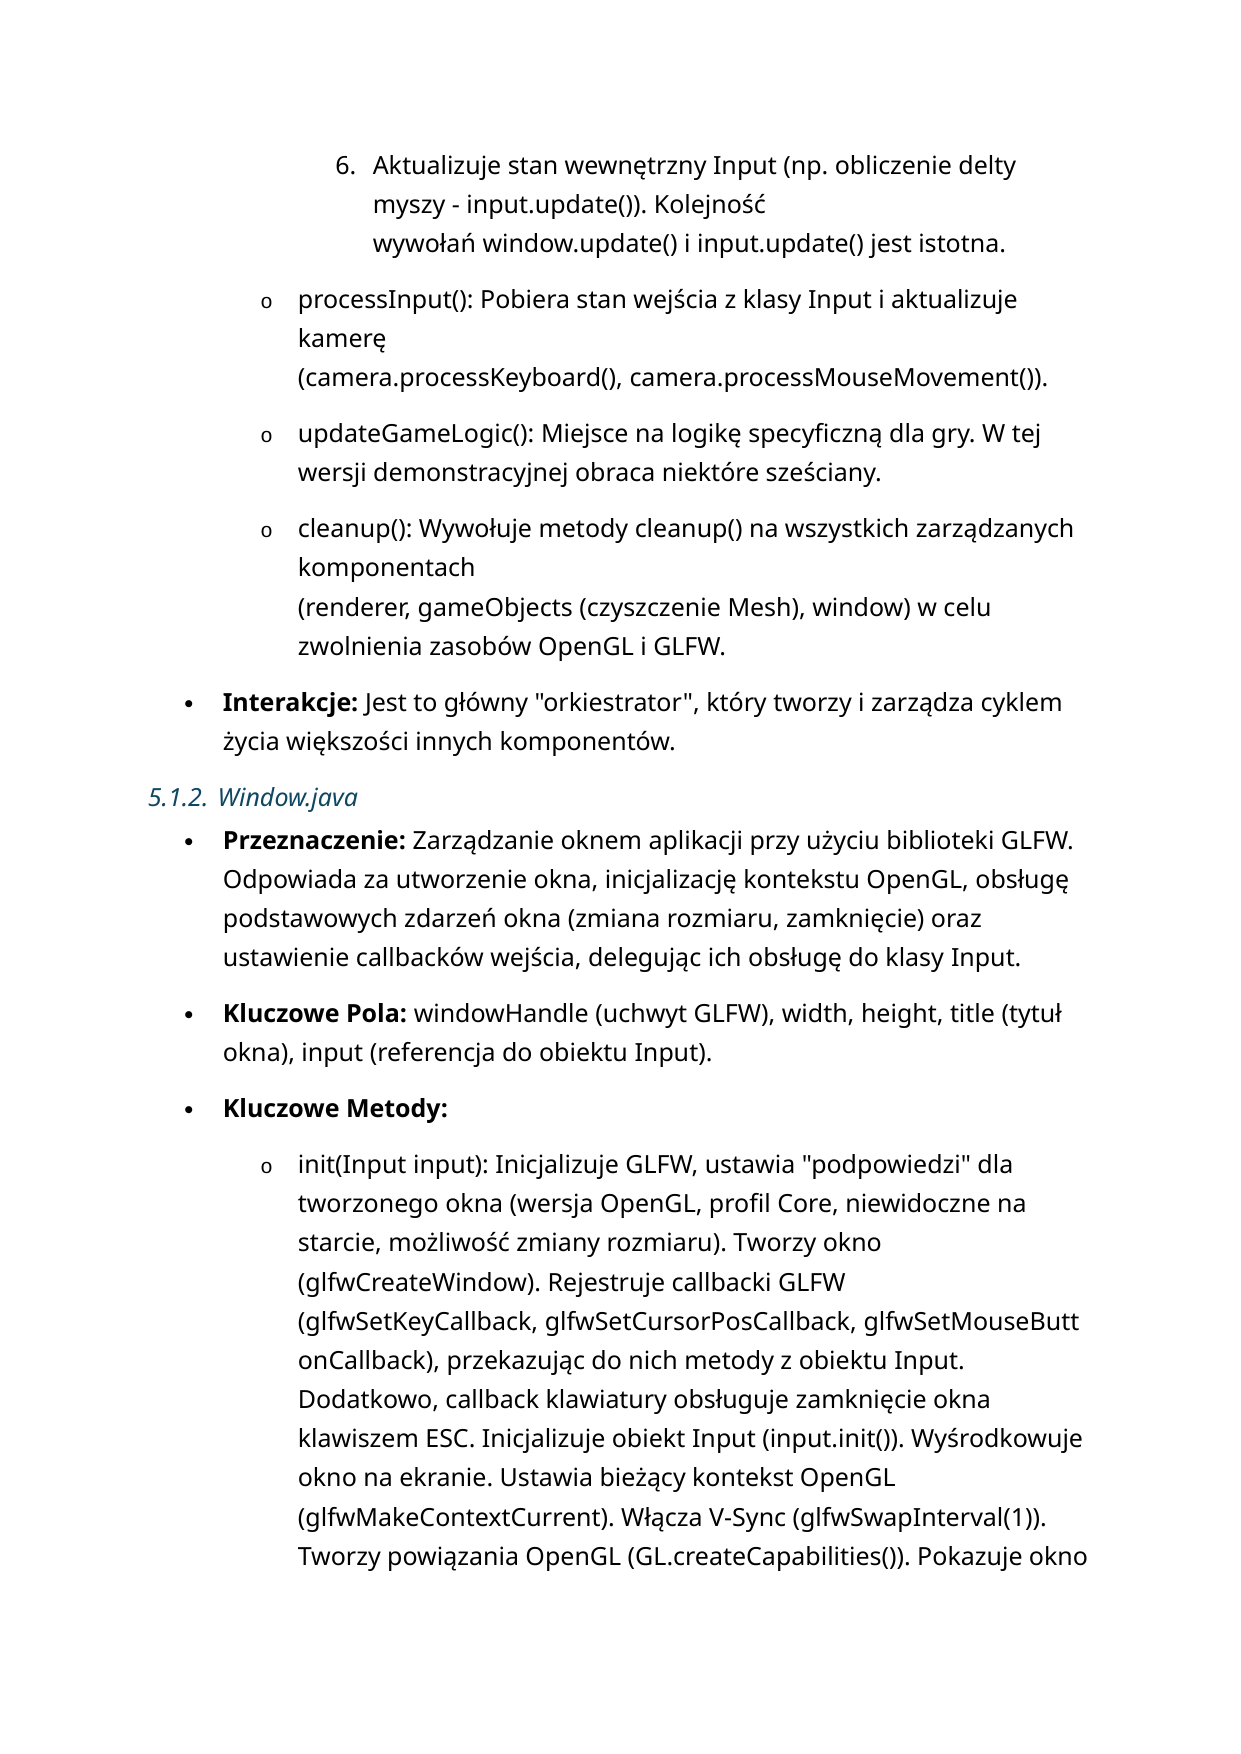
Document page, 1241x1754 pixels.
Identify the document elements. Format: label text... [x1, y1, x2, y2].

subtitle 5.1.2. Window.java [148, 779, 1093, 813]
list processInput(): Pobiera stan wejścia z klasy Input i aktualizuje kamerę (camera.processKeyboard(), camera.processMouseMovement()). [260, 282, 1093, 394]
list Kluczowe Metody: [185, 1091, 1093, 1125]
list Przeznaczenie: Zarządzanie oknem aplikacji przy użyciu biblioteki GLFW. Odpowiada za utworzenie okna, inicjalizację kontekstu OpenGL, obsługę podstawowych zdarzeń okna (zmiana rozmiaru, zamknięcie) oraz ustawienie callbacków wejścia, delegując ich obsługę do klasy Input. [185, 823, 1093, 974]
list Interakcje: Jest to główny "orkiestrator", który tworzy i zarządza cyklem życia większości innych komponentów. [185, 684, 1093, 757]
list updateGameLogic(): Miejsce na logikę specyficzną dla gry. W tej wersji demonstracyjnej obraca niektóre sześciany. [260, 416, 1093, 489]
list Kluczowe Pola: windowHandle (uchwyt GLFW), width, height, title (tytuł okna), input (referencja do obiektu Input). [185, 996, 1093, 1069]
list Aktualizuje stan wewnętrzny Input (np. obliczenie delty myszy - input.update()). Kolejność wywołań window.update() i input.update() jest istotna. [335, 148, 1093, 260]
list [260, 1147, 1093, 1572]
list cleanup(): Wywołuje metody cleanup() na wszystkich zarządzanych komponentach (renderer, gameObjects (czyszczenie Mesh), window) w celu zwolnienia zasobów OpenGL i GLFW. [260, 511, 1093, 662]
